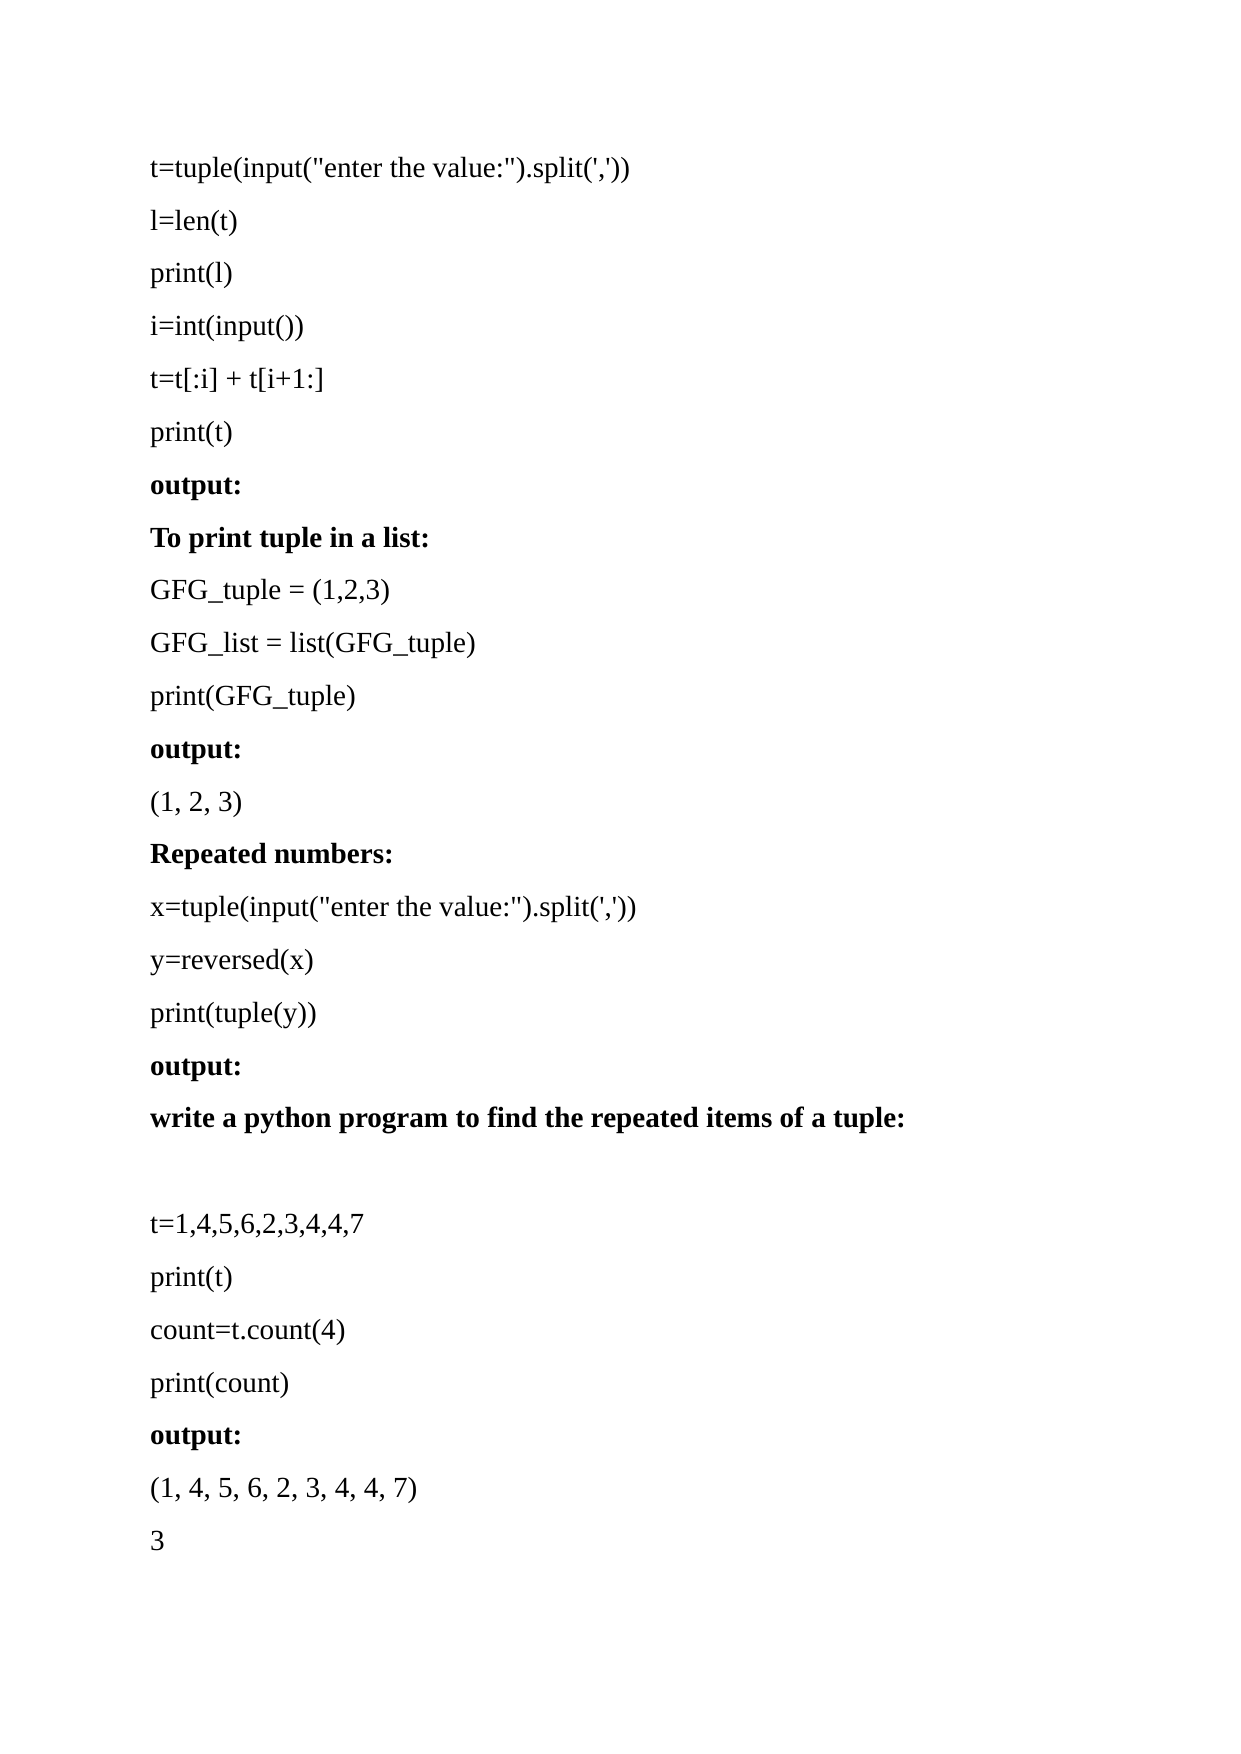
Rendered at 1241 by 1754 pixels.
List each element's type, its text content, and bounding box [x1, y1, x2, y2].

text print(t) [150, 414, 1090, 448]
text print(tuple(y)) [150, 995, 1090, 1028]
text t=1,4,5,6,2,3,4,4,7 [150, 1206, 1090, 1240]
text y=reversed(x) [150, 942, 1090, 976]
text (1, 4, 5, 6, 2, 3, 4, 4, 7) [150, 1470, 1090, 1504]
text write a python program to find the repeated items of a tuple: [150, 1101, 1090, 1134]
text count=t.count(4) [150, 1312, 1090, 1345]
text Repeated numbers: [150, 837, 1090, 870]
text output: [150, 731, 1090, 764]
text GFG_list = list(GFG_tuple) [150, 625, 1090, 659]
text t=tuple(input("enter the value:").split(',')) [150, 150, 1090, 183]
text output: [150, 467, 1090, 500]
text print(GFG_tuple) [150, 678, 1090, 712]
text l=len(t) [150, 203, 1090, 236]
text print(count) [150, 1365, 1090, 1398]
text 3 [150, 1523, 1090, 1557]
text i=int(input()) [150, 308, 1090, 342]
text x=tuple(input("enter the value:").split(',')) [150, 889, 1090, 923]
text print(t) [150, 1259, 1090, 1293]
text output: [150, 1417, 1090, 1451]
text To print tuple in a list: [150, 520, 1090, 553]
text GFG_tuple = (1,2,3) [150, 572, 1090, 606]
text print(l) [150, 256, 1090, 289]
text t=t[:i] + t[i+1:] [150, 361, 1090, 395]
text (1, 2, 3) [150, 784, 1090, 817]
text output: [150, 1048, 1090, 1081]
